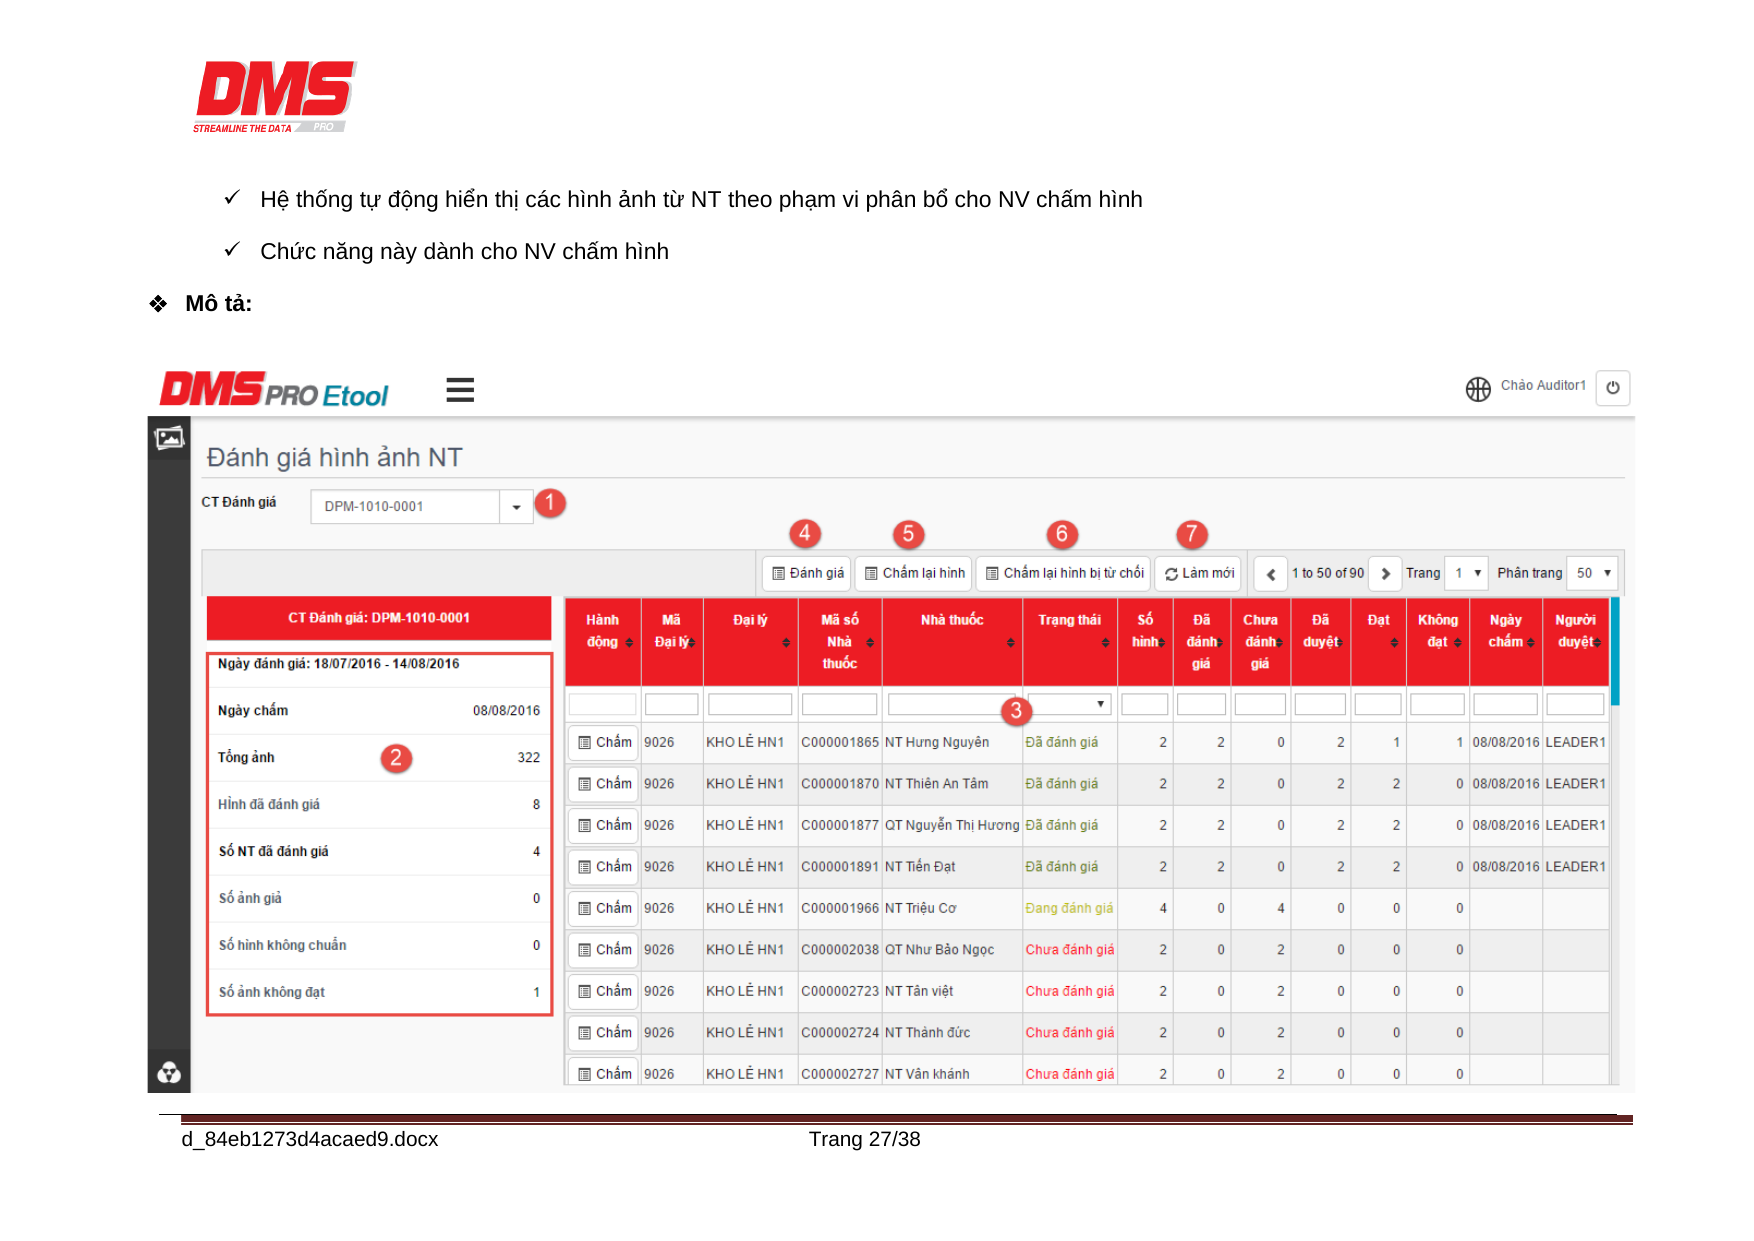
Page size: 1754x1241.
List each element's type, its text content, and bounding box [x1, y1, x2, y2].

list Chức năng này dành cho NV chấm hình [223, 238, 1636, 265]
list Mô tả: [148, 290, 1636, 317]
picture [190, 60, 360, 135]
picture [147, 368, 1636, 1093]
list Hệ thống tự động hiển thị các hình ảnh từ NT theo phạm vi phân bổ cho NV chấm hình [223, 186, 1636, 213]
